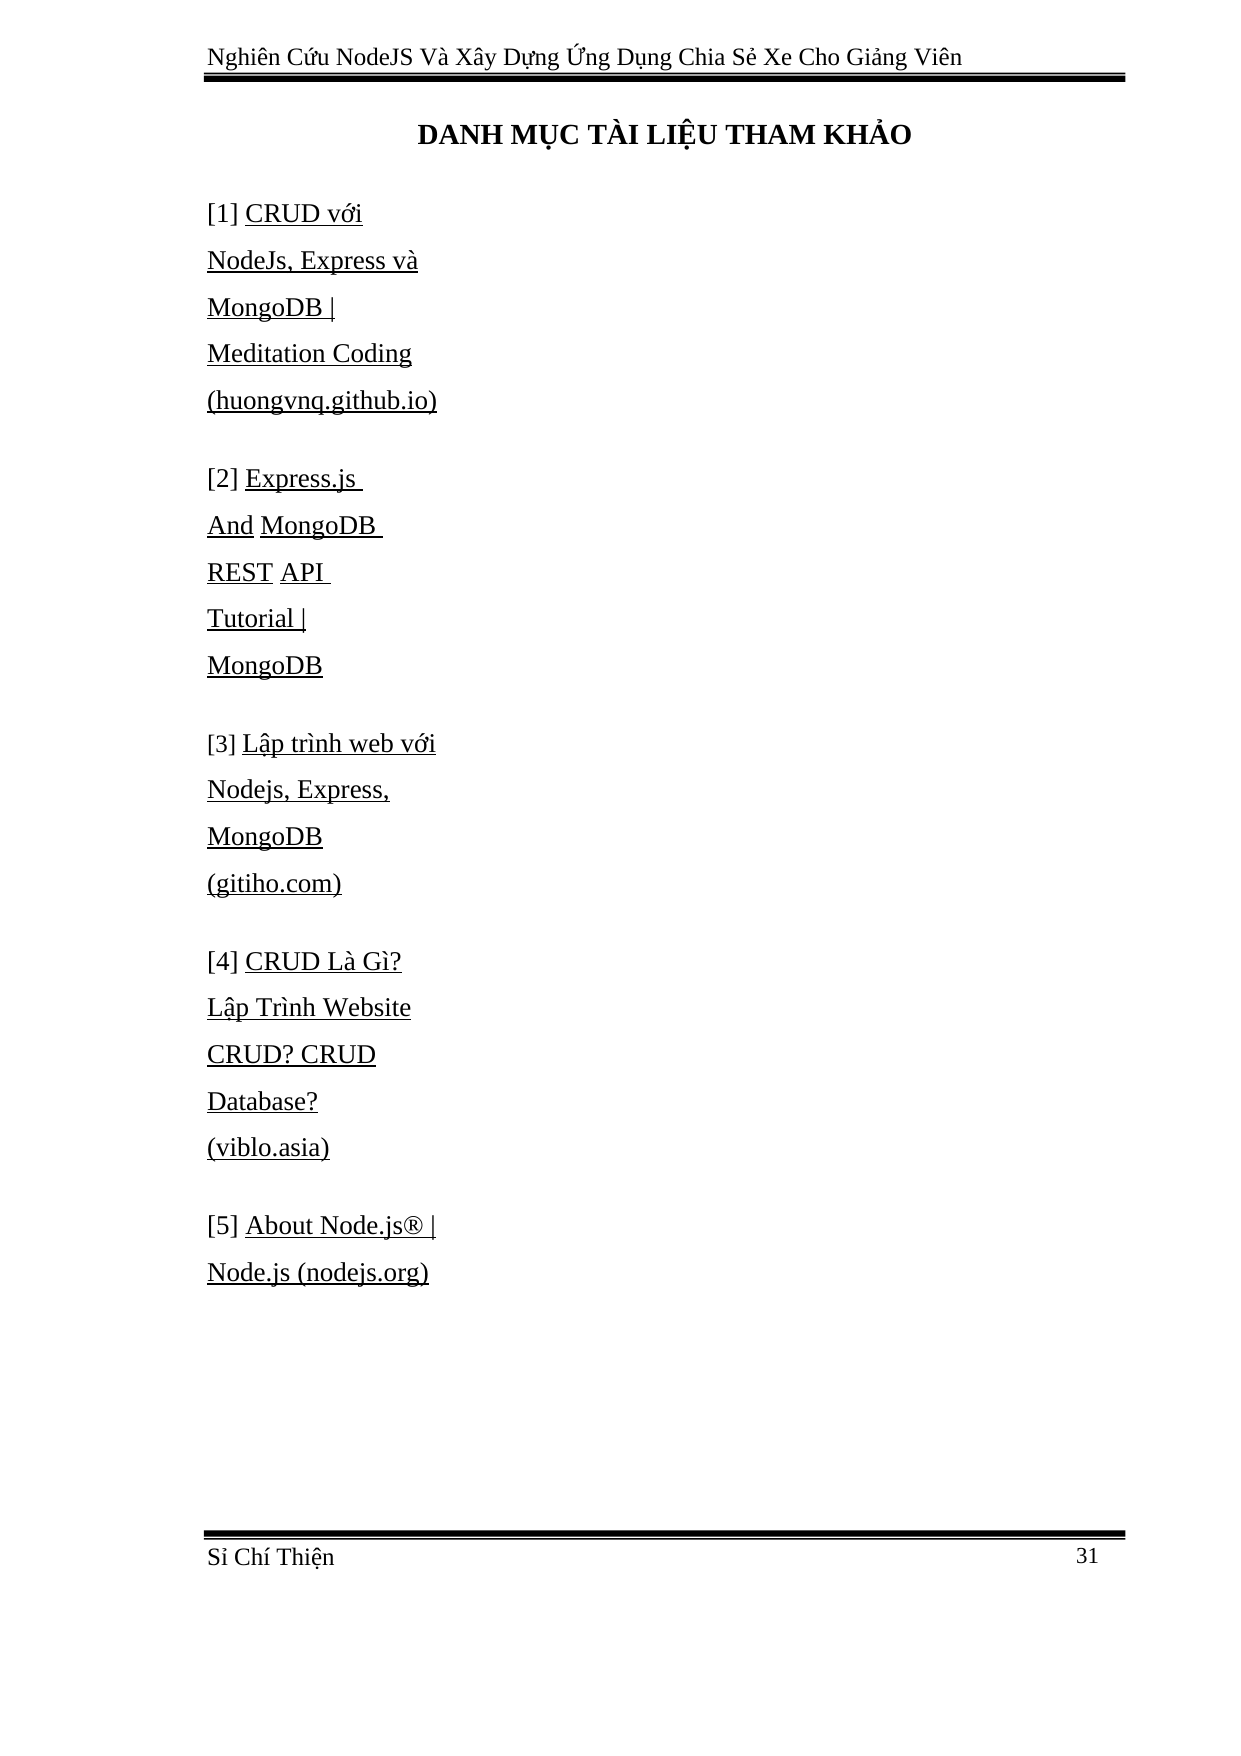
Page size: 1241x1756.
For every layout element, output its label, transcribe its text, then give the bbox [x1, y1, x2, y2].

subtitle DANH MỤC TÀI LIỆU THAM KHẢO [297, 117, 1033, 151]
list About Node.js® | Node.js (nodejs.org) [207, 1209, 436, 1287]
list Lập trình web với Nodejs, Express, MongoDB (gitiho.com) [207, 727, 436, 898]
list Express.js And MongoDB REST API Tutorial | MongoDB [207, 462, 409, 680]
list CRUD với NodeJs, Express và MongoDB | Meditation Coding (huongvnq.github.io) [207, 197, 437, 411]
list CRUD Là Gì? Lập Trình Website CRUD? CRUD Database? (viblo.asia) [207, 945, 411, 1019]
list CRUD Là Gì? Lập Trình Website CRUD? CRUD Database? (viblo.asia) [207, 1020, 411, 1163]
